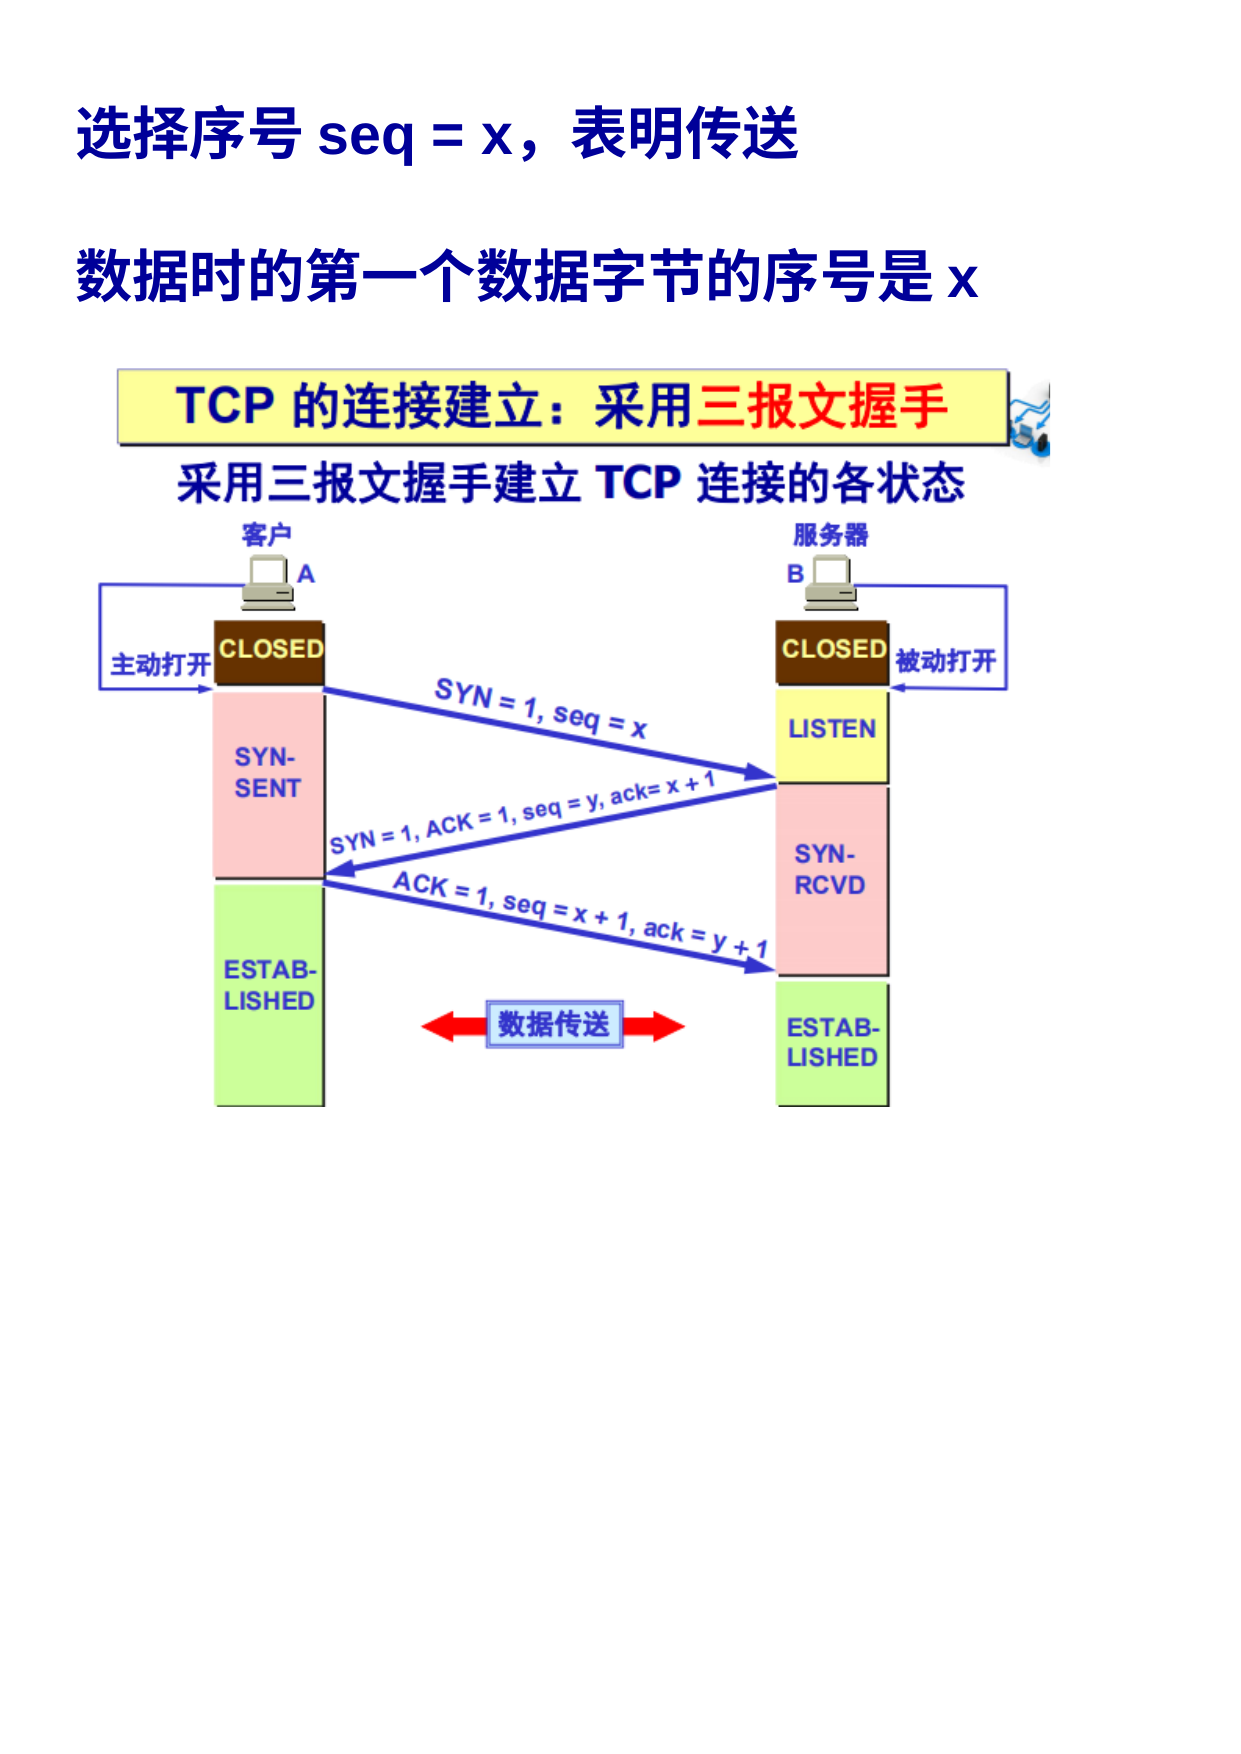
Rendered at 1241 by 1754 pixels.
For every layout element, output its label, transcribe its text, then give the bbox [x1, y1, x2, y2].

text 数据时的第一个数据字节的序号是 x [75, 224, 1165, 321]
picture [75, 367, 1050, 1107]
text 选择序号 seq = x，表明传送 [75, 81, 1165, 178]
